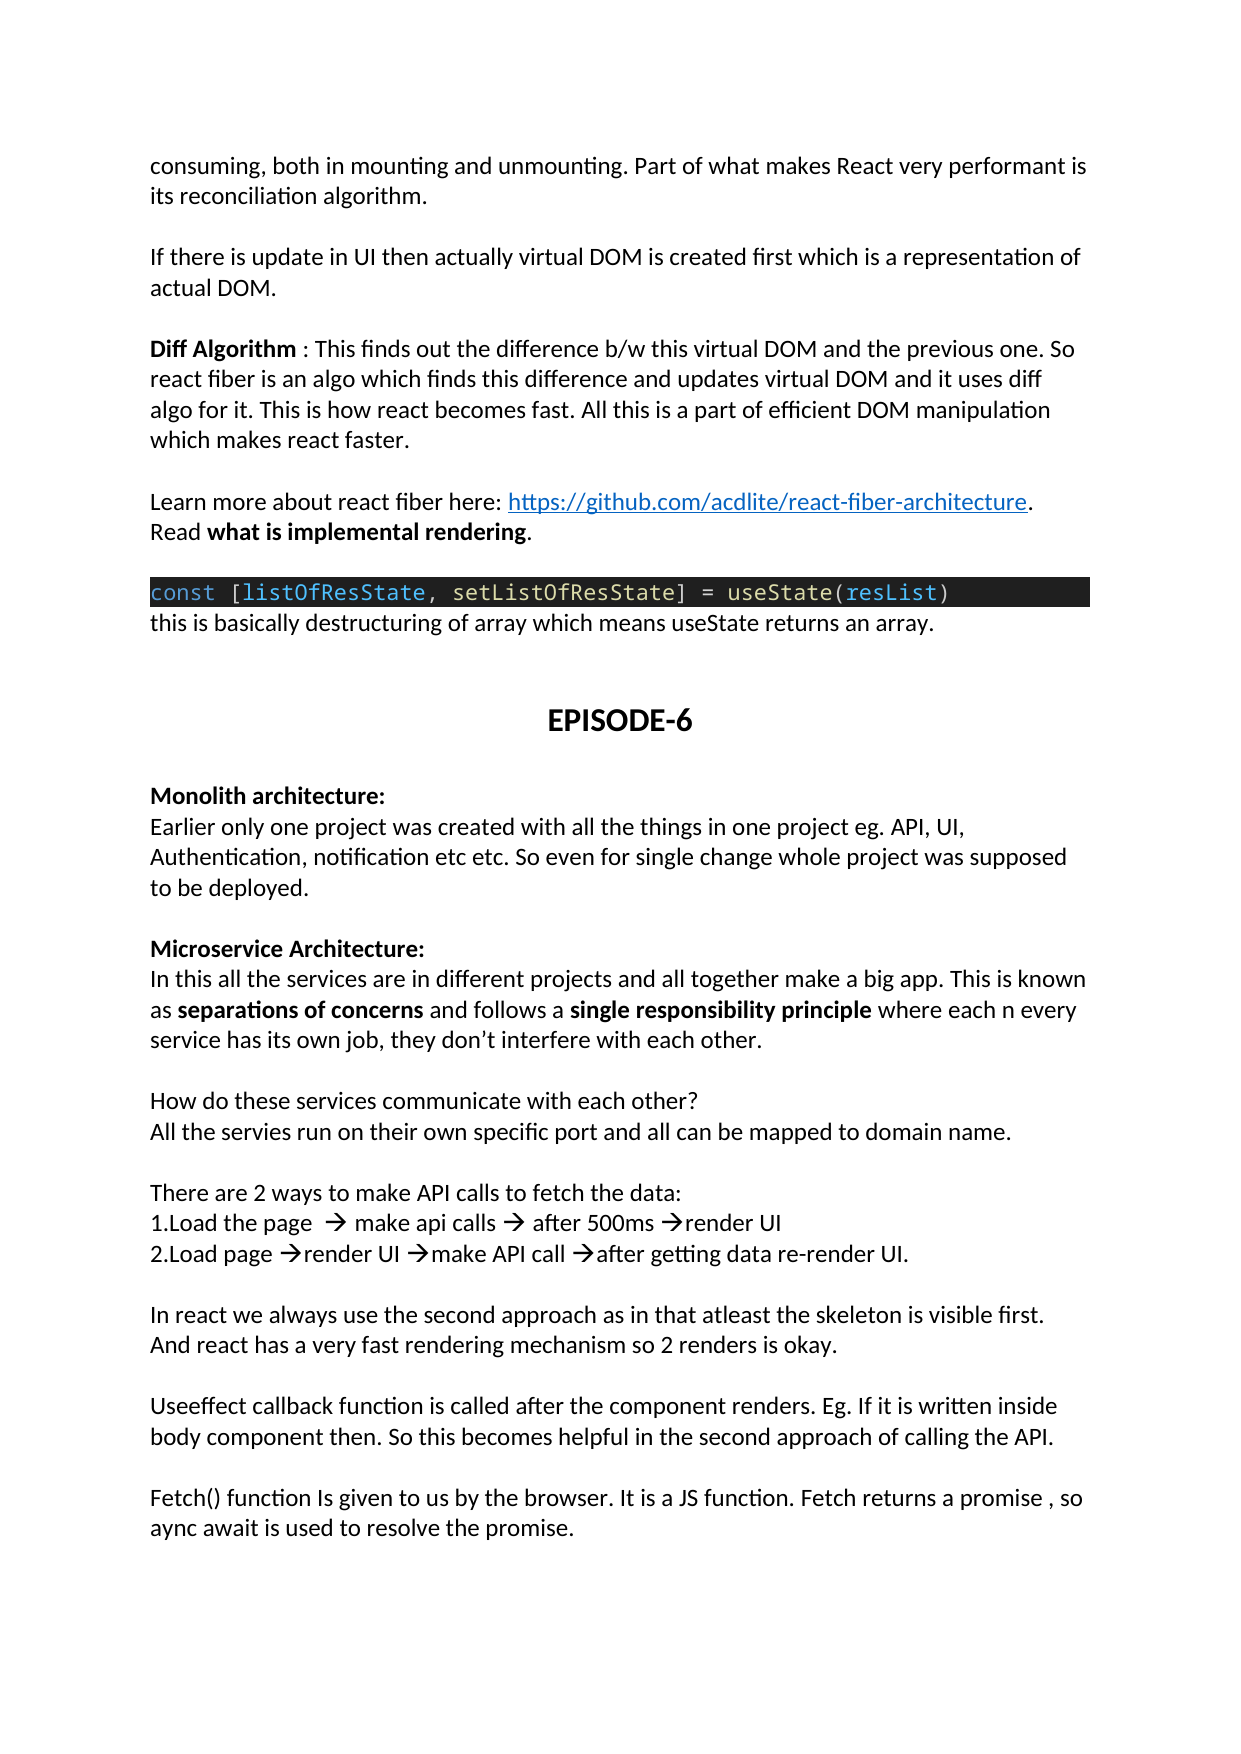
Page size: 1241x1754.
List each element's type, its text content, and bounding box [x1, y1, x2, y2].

text There are 2 ways to make API calls to fetch the data: [150, 1177, 1090, 1207]
text const [listOfResState, setListOfResState] = useState(resList) [150, 577, 1090, 607]
text In react we always use the second approach as in that atleast the skeleton is visible first. And react has a very fast rendering mechanism so 2 renders is okay. [150, 1299, 1090, 1360]
text Microservice Architecture: [150, 933, 1090, 963]
text Learn more about react fiber here: https://github.com/acdlite/react-fiber-architecture. [150, 486, 1090, 516]
text In this all the services are in different projects and all together make a big app. This is known as separations of concerns and follows a single responsibility principle where each n every service has its own job, they don’t interfere with each other. [150, 963, 1090, 1055]
text Useeffect callback function is called after the component renders. Eg. If it is written inside body component then. So this becomes helpful in the second approach of calling the API. [150, 1391, 1090, 1452]
text this is basically destructuring of array which means useState returns an array. [150, 607, 1090, 638]
text 2.Load page render UI make API call after getting data re-render UI. [150, 1238, 1090, 1268]
text Read what is implemental rendering. [150, 516, 1090, 547]
text All the servies run on their own specific port and all can be mapped to domain name. [150, 1116, 1090, 1146]
text 1.Load the page make api calls after 500ms render UI [150, 1207, 1090, 1238]
text Earlier only one project was created with all the things in one project eg. API, UI, Authentication, notification etc etc. So even for single change whole project was supposed to be deployed. [150, 811, 1090, 902]
text Diff Algorithm : This finds out the difference b/w this virtual DOM and the previous one. So react fiber is an algo which finds this difference and updates virtual DOM and it uses diff algo for it. This is how react becomes fast. All this is a part of efficient DOM manipulation which makes react faster. [150, 333, 1090, 455]
text How do these services communicate with each other? [150, 1085, 1090, 1116]
text EPISODE-6 [150, 699, 1090, 739]
text Fetch() function Is given to us by the browser. It is a JS function. Fetch returns a promise , so aync await is used to resolve the promise. [150, 1482, 1090, 1543]
text If there is update in UI then actually virtual DOM is created first which is a representation of actual DOM. [150, 242, 1090, 303]
text Monolith architecture: [150, 780, 1090, 811]
